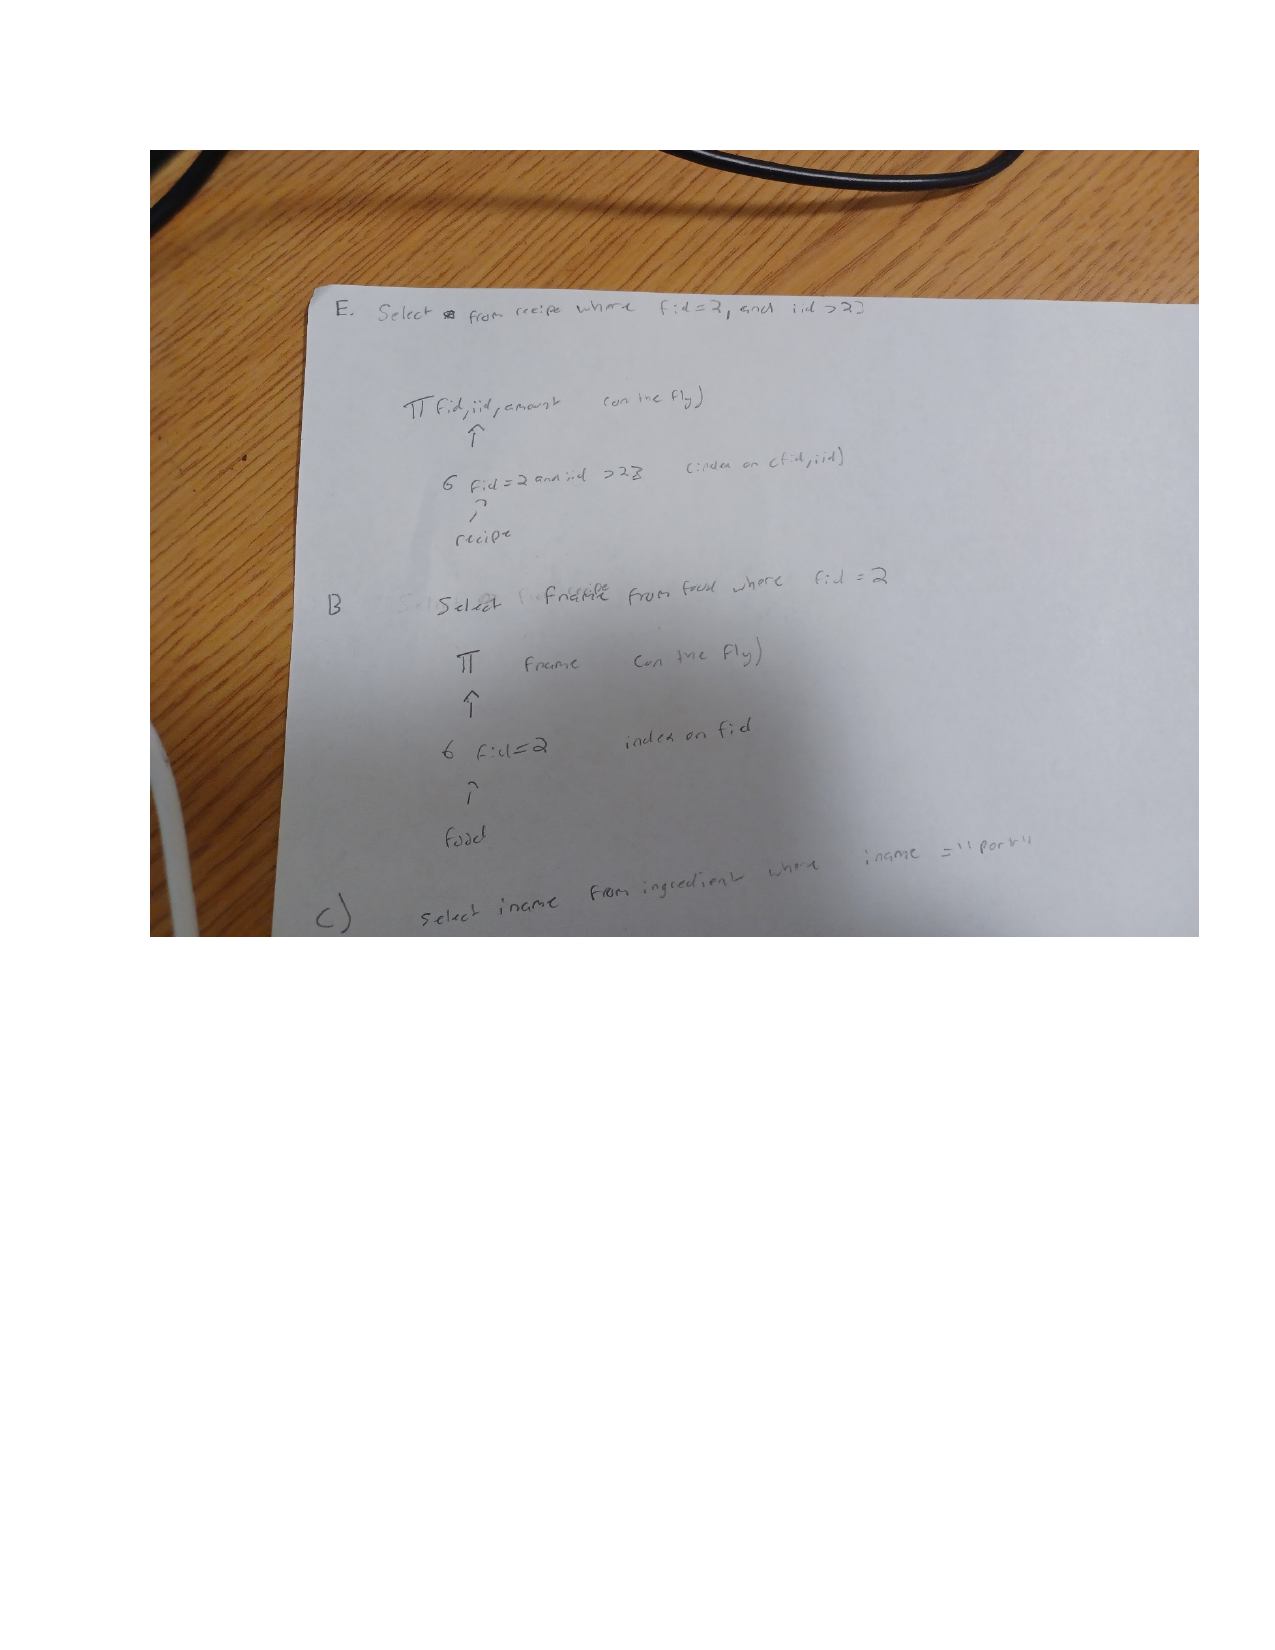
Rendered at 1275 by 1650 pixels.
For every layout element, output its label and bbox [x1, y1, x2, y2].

picture [150, 150, 1199, 937]
